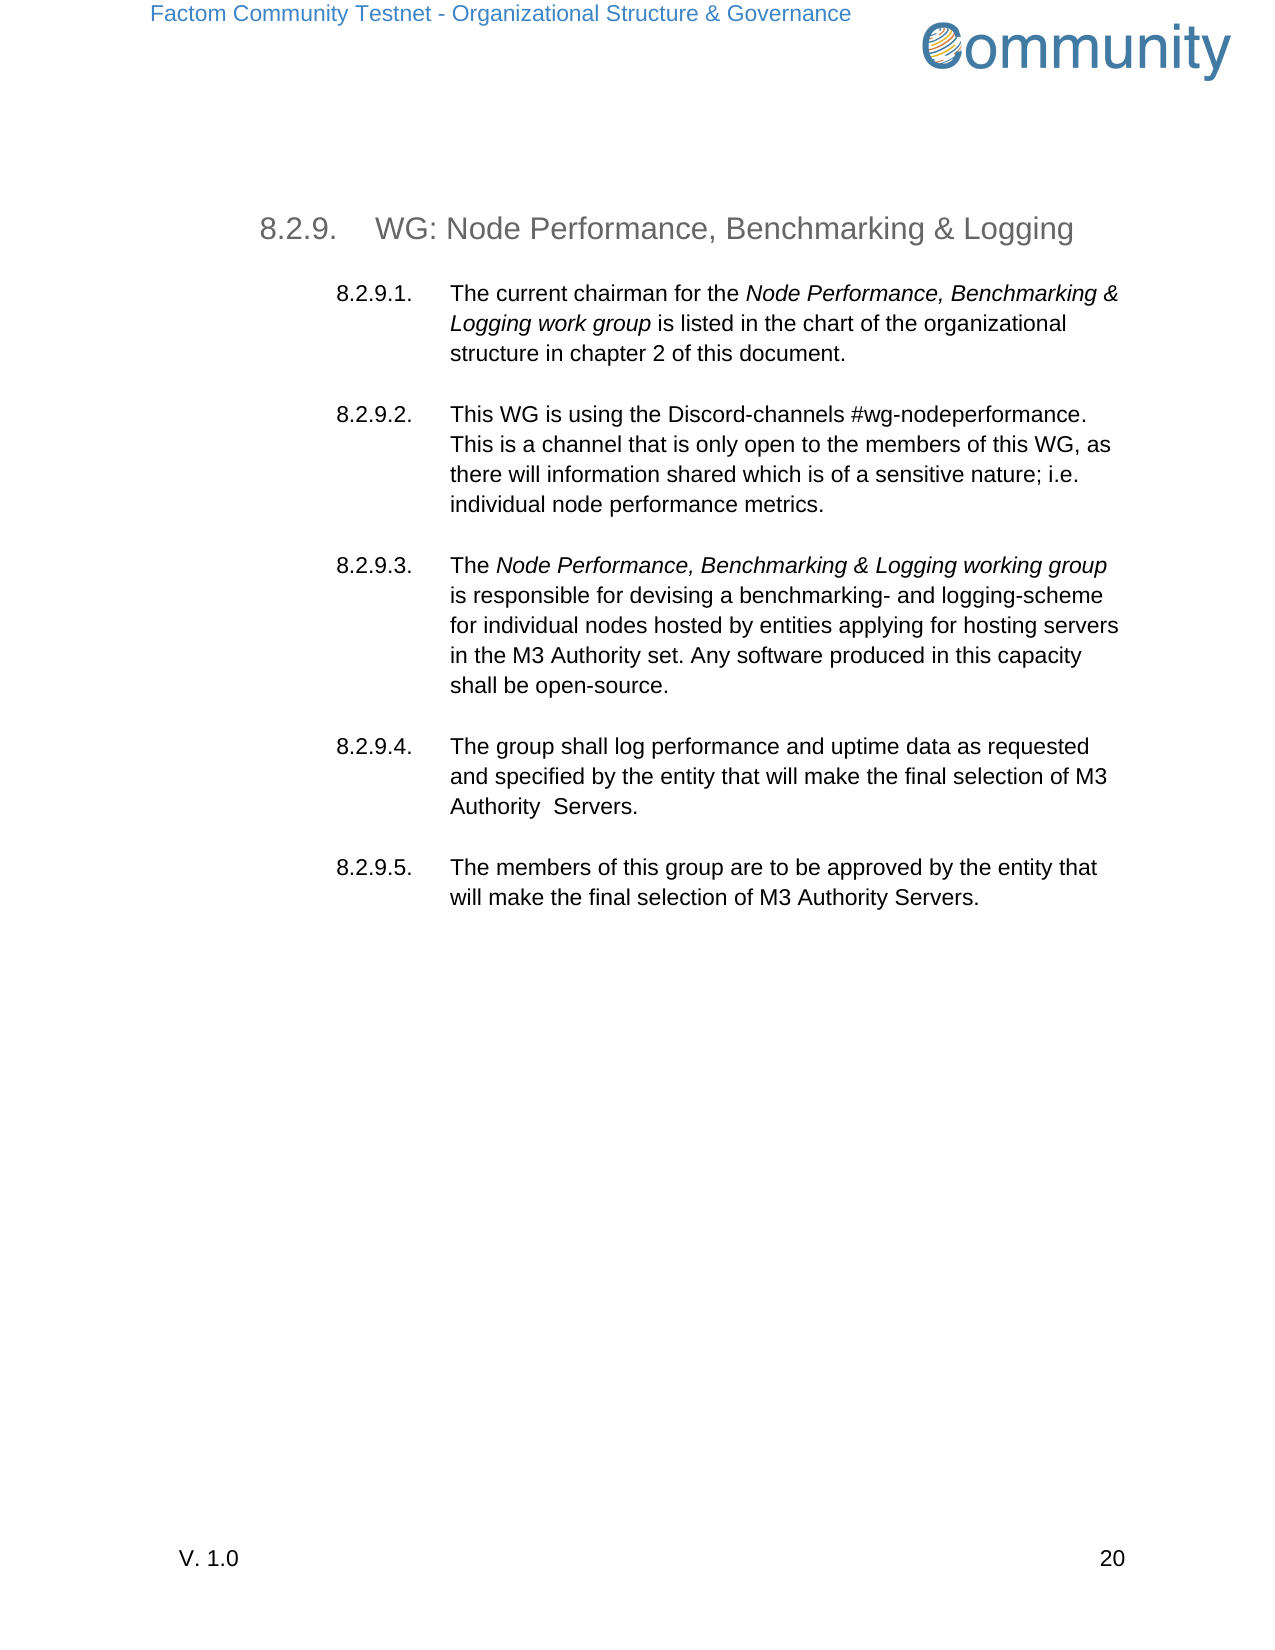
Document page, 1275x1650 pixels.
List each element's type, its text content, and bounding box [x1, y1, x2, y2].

list The group shall log performance and uptime data as requested and specified by the entity that will make the final selection of M3 Authority Servers. [412, 733, 1125, 819]
list The Node Performance, Benchmarking & Logging working group is responsible for devising a benchmarking- and logging-scheme for individual nodes hosted by entities applying for hosting servers in the M3 Authority set. Any software produced in this capacity shall be open-source. [412, 552, 1125, 699]
list The current chairman for the Node Performance, Benchmarking & Logging work group is listed in the chart of the organizational structure in chapter 2 of this document. [412, 280, 1125, 366]
picture [918, 7, 1273, 83]
subtitle WG: Node Performance, Benchmarking & Logging [337, 210, 1125, 246]
list The members of this group are to be approved by the entity that will make the final selection of M3 Authority Servers. [412, 854, 1125, 910]
list This WG is using the Discord-channels #wg-nodeperformance. This is a channel that is only open to the members of this WG, as there will information shared which is of a sensitive nature; i.e. individual node performance metrics. [412, 401, 1125, 517]
